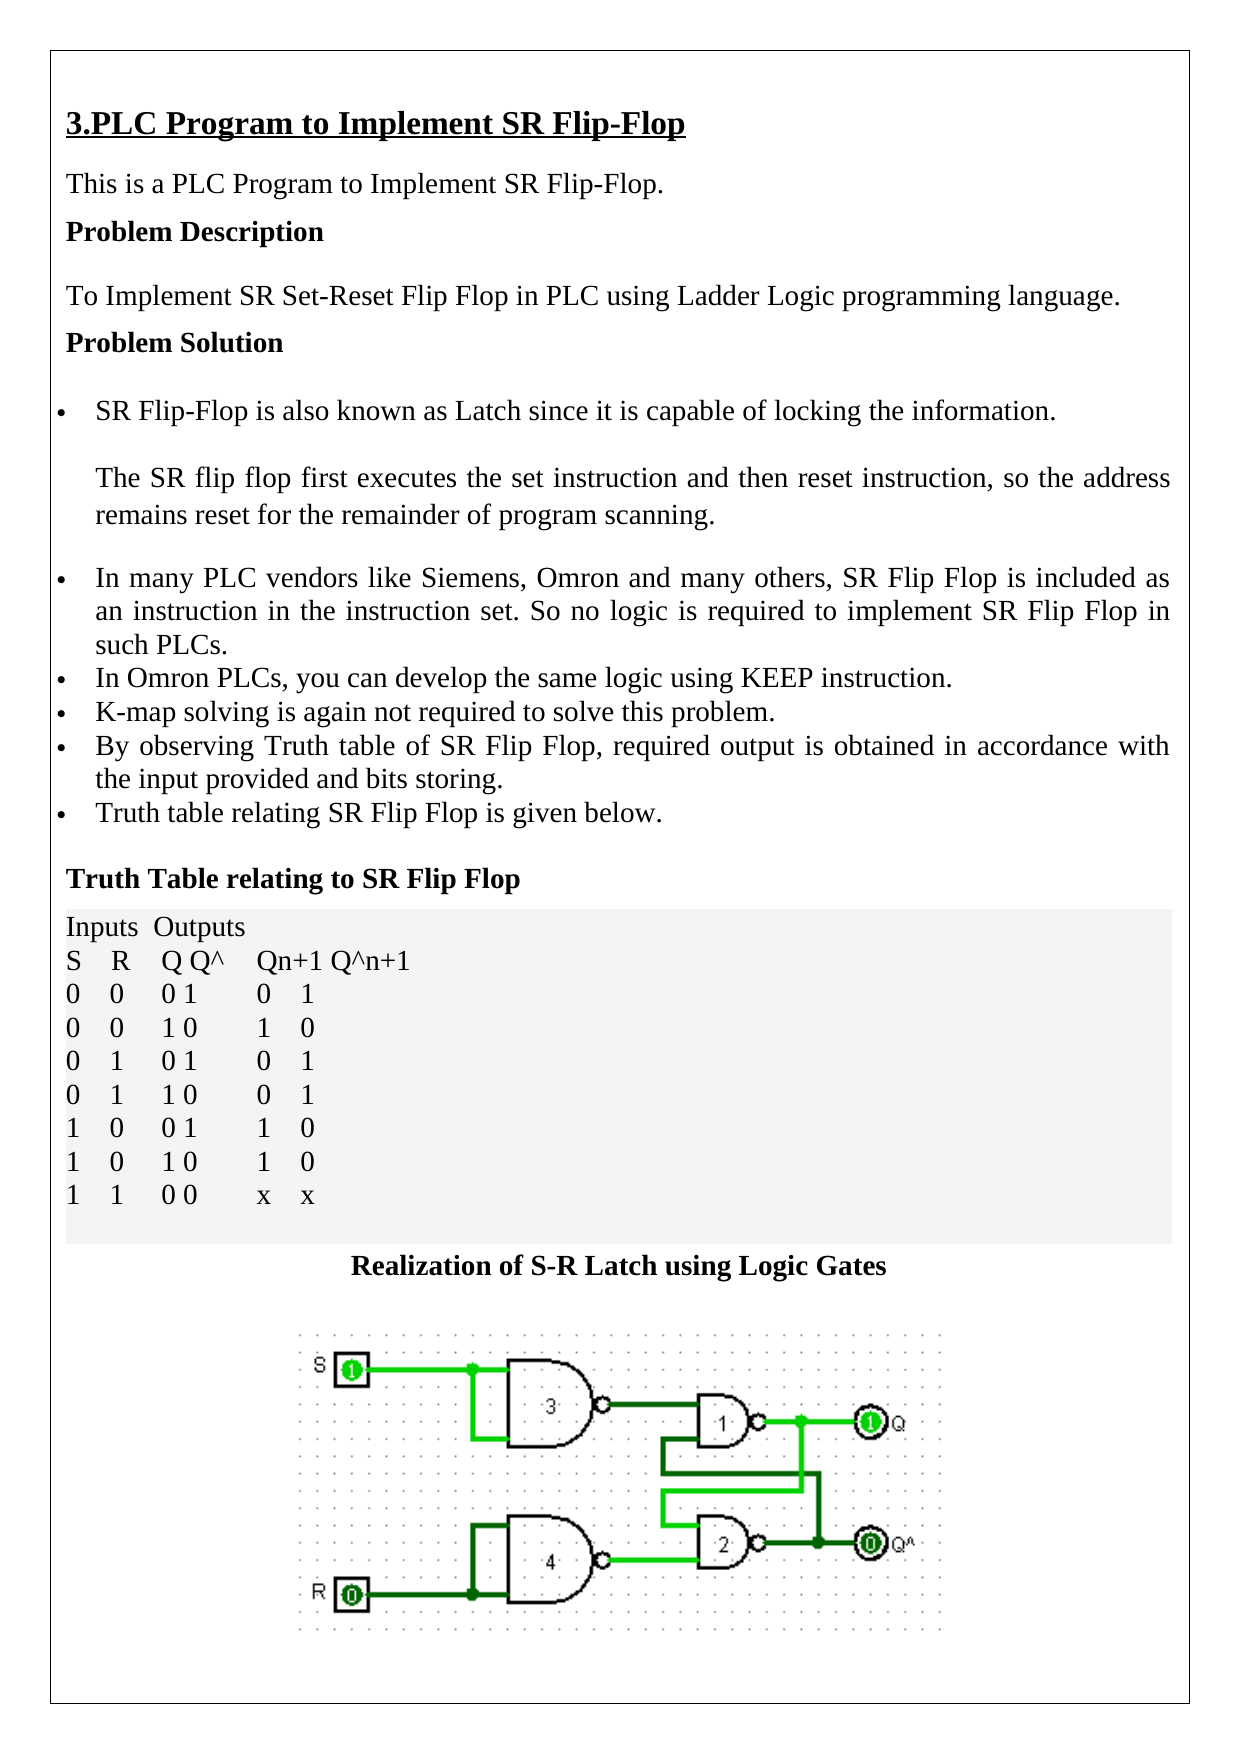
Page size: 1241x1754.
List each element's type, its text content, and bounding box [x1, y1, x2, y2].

list In many PLC vendors like Siemens, Omron and many others, SR Flip Flop is included as an instruction in the instruction set. So no logic is required to implement SR Flip Flop in such PLCs. [58, 560, 1172, 661]
list By observing Truth table of SR Flip Flop, required output is obtained in accordance with the input provided and bits storing. [58, 728, 1172, 795]
list SR Flip-Flop is also known as Latch since it is capable of locking the information. [58, 393, 1172, 427]
list In Omron PLCs, you can develop the same logic using KEEP instruction. [58, 661, 1172, 694]
text Problem Solution [66, 325, 1172, 359]
text 0 0 0 1 0 1 [66, 976, 1172, 1010]
text The SR flip flop first executes the set instruction and then reset instruction, so the address remains reset for the remainder of program scanning. [95, 456, 1172, 531]
text Problem Description [66, 214, 1172, 248]
text Truth Table relating to SR Flip Flop [66, 857, 1172, 895]
list Truth table relating SR Flip Flop is given below. [58, 795, 1172, 828]
text To Implement SR Set-Reset Flip Flop in PLC using Ladder Logic programming language. [66, 274, 1172, 311]
text Realization of S-R Latch using Logic Gates [66, 1244, 1172, 1282]
picture [296, 1333, 941, 1634]
text 1 0 0 1 1 0 [66, 1110, 1172, 1144]
list K-map solving is again not required to solve this problem. [58, 694, 1172, 728]
text 0 1 0 1 0 1 [66, 1043, 1172, 1077]
text S R Q Q^ Qn+1 Q^n+1 [66, 943, 1172, 976]
text Inputs Outputs [66, 909, 1172, 943]
subtitle 3.PLC Program to Implement SR Flip-Flop [66, 103, 1172, 141]
text 0 0 1 0 1 0 [66, 1010, 1172, 1043]
text 1 1 0 0 x x [66, 1177, 1172, 1211]
text 0 1 1 0 0 1 [66, 1077, 1172, 1110]
text 1 0 1 0 1 0 [66, 1144, 1172, 1177]
text This is a PLC Program to Implement SR Flip-Flop. [66, 163, 1172, 200]
